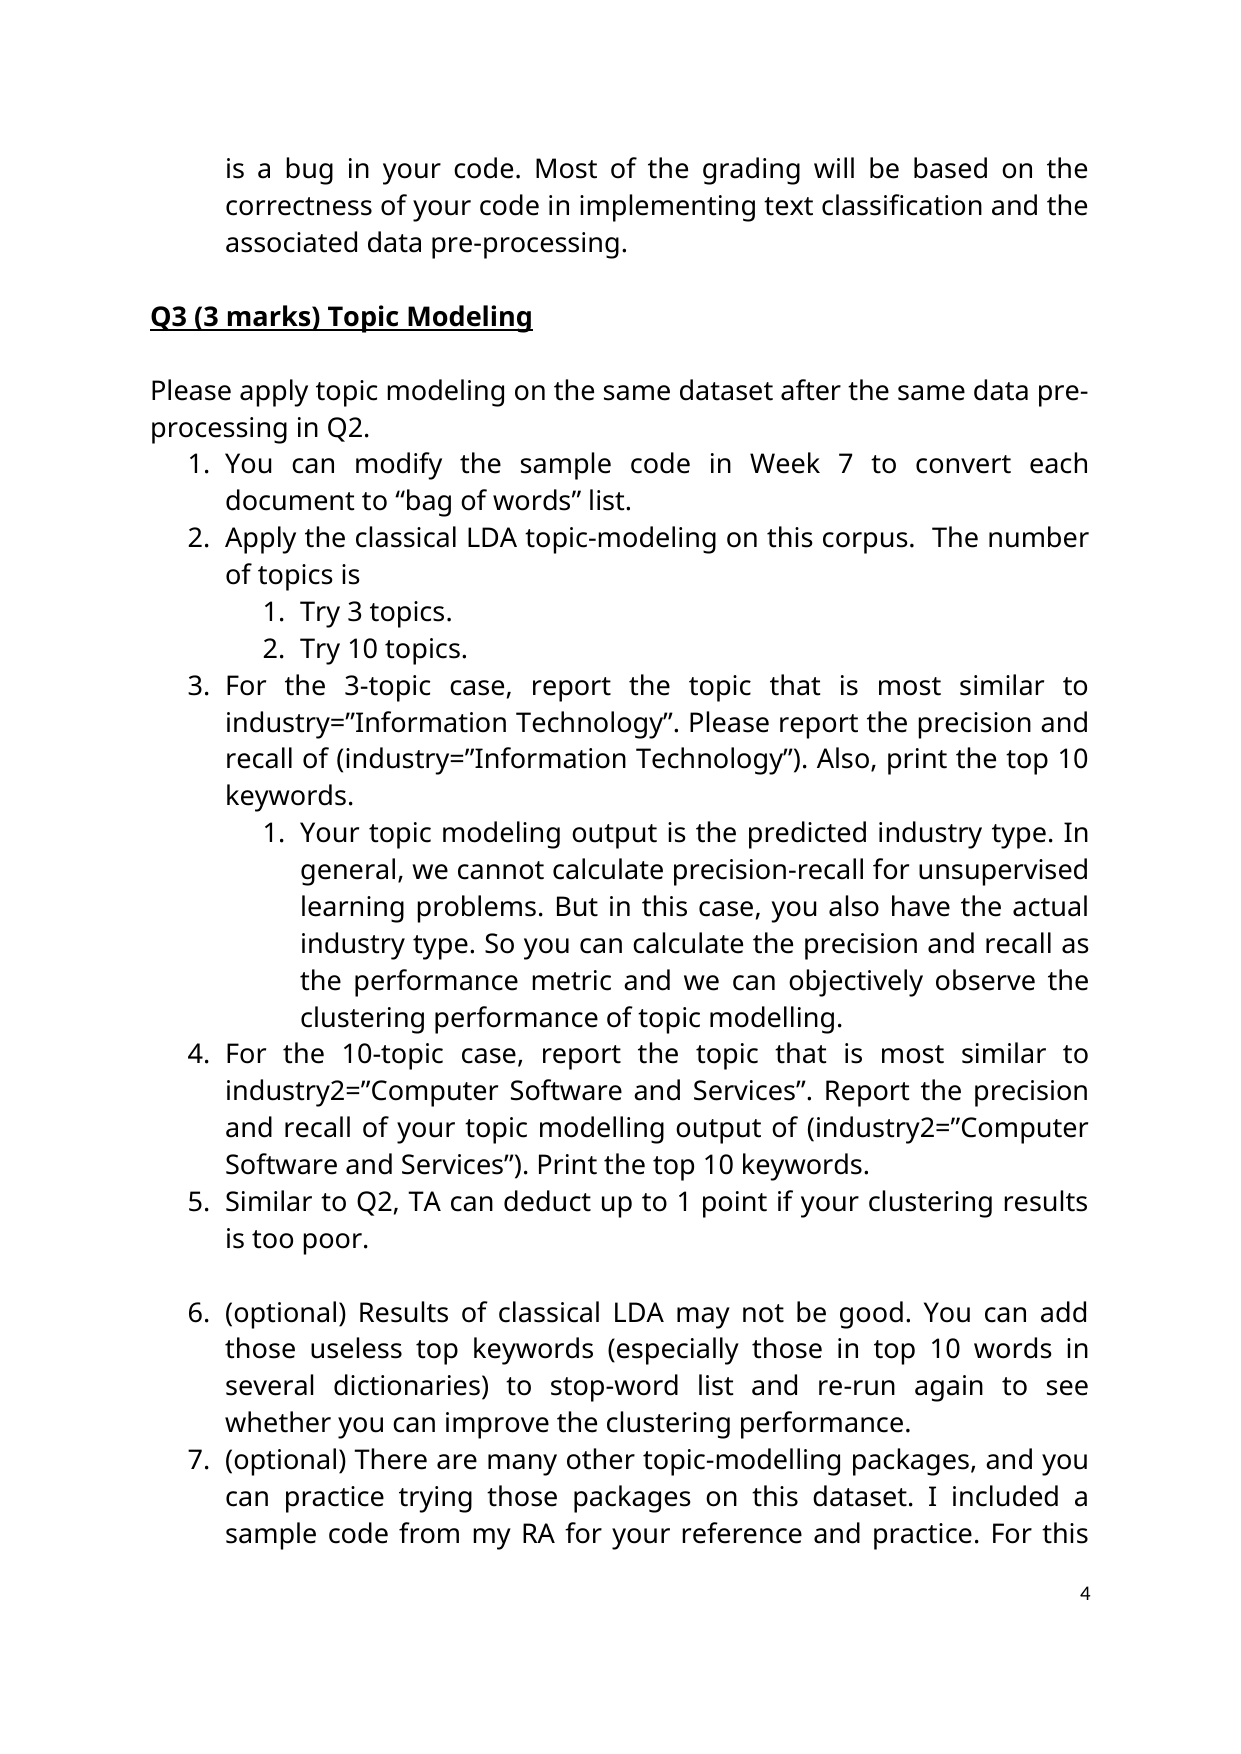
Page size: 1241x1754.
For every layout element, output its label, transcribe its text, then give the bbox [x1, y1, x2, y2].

list You can modify the sample code in Week 7 to convert each document to “bag of words” list. [187, 445, 1090, 519]
list Apply the classical LDA topic-modeling on this corpus. The number of topics is [187, 519, 1090, 592]
list (optional) Results of classical LDA may not be good. You can add those useless top keywords (especially those in top 10 words in several dictionaries) to stop-word list and re-run again to see whether you can improve the clustering performance. [187, 1293, 1090, 1441]
list For the 10-topic case, report the topic that is most similar to industry2=”Computer Software and Services”. Report the precision and recall of your topic modelling output of (industry2=”Computer Software and Services”). Print the top 10 keywords. [187, 1035, 1090, 1182]
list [187, 1441, 1090, 1551]
list For the 3-topic case, report the topic that is most similar to industry=”Information Technology”. Please report the precision and recall of (industry=”Information Technology”). Also, print the top 10 keywords. [187, 666, 1090, 814]
list Your topic modeling output is the predicted industry type. In general, we cannot calculate precision-recall for unsupervised learning problems. But in this case, you also have the actual industry type. So you can calculate the precision and recall as the performance metric and we can objectively observe the clustering performance of topic modelling. [262, 814, 1090, 1035]
list Similar to Q2, TA can deduct up to 1 point if your clustering results is too poor. [187, 1182, 1090, 1256]
list Try 10 topics. [262, 629, 1090, 666]
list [187, 150, 1090, 261]
text Please apply topic modeling on the same dataset after the same data pre-processing in Q2. [150, 371, 1090, 445]
text Q3 (3 marks) Topic Modeling [150, 297, 1090, 334]
list Try 3 topics. [262, 592, 1090, 629]
